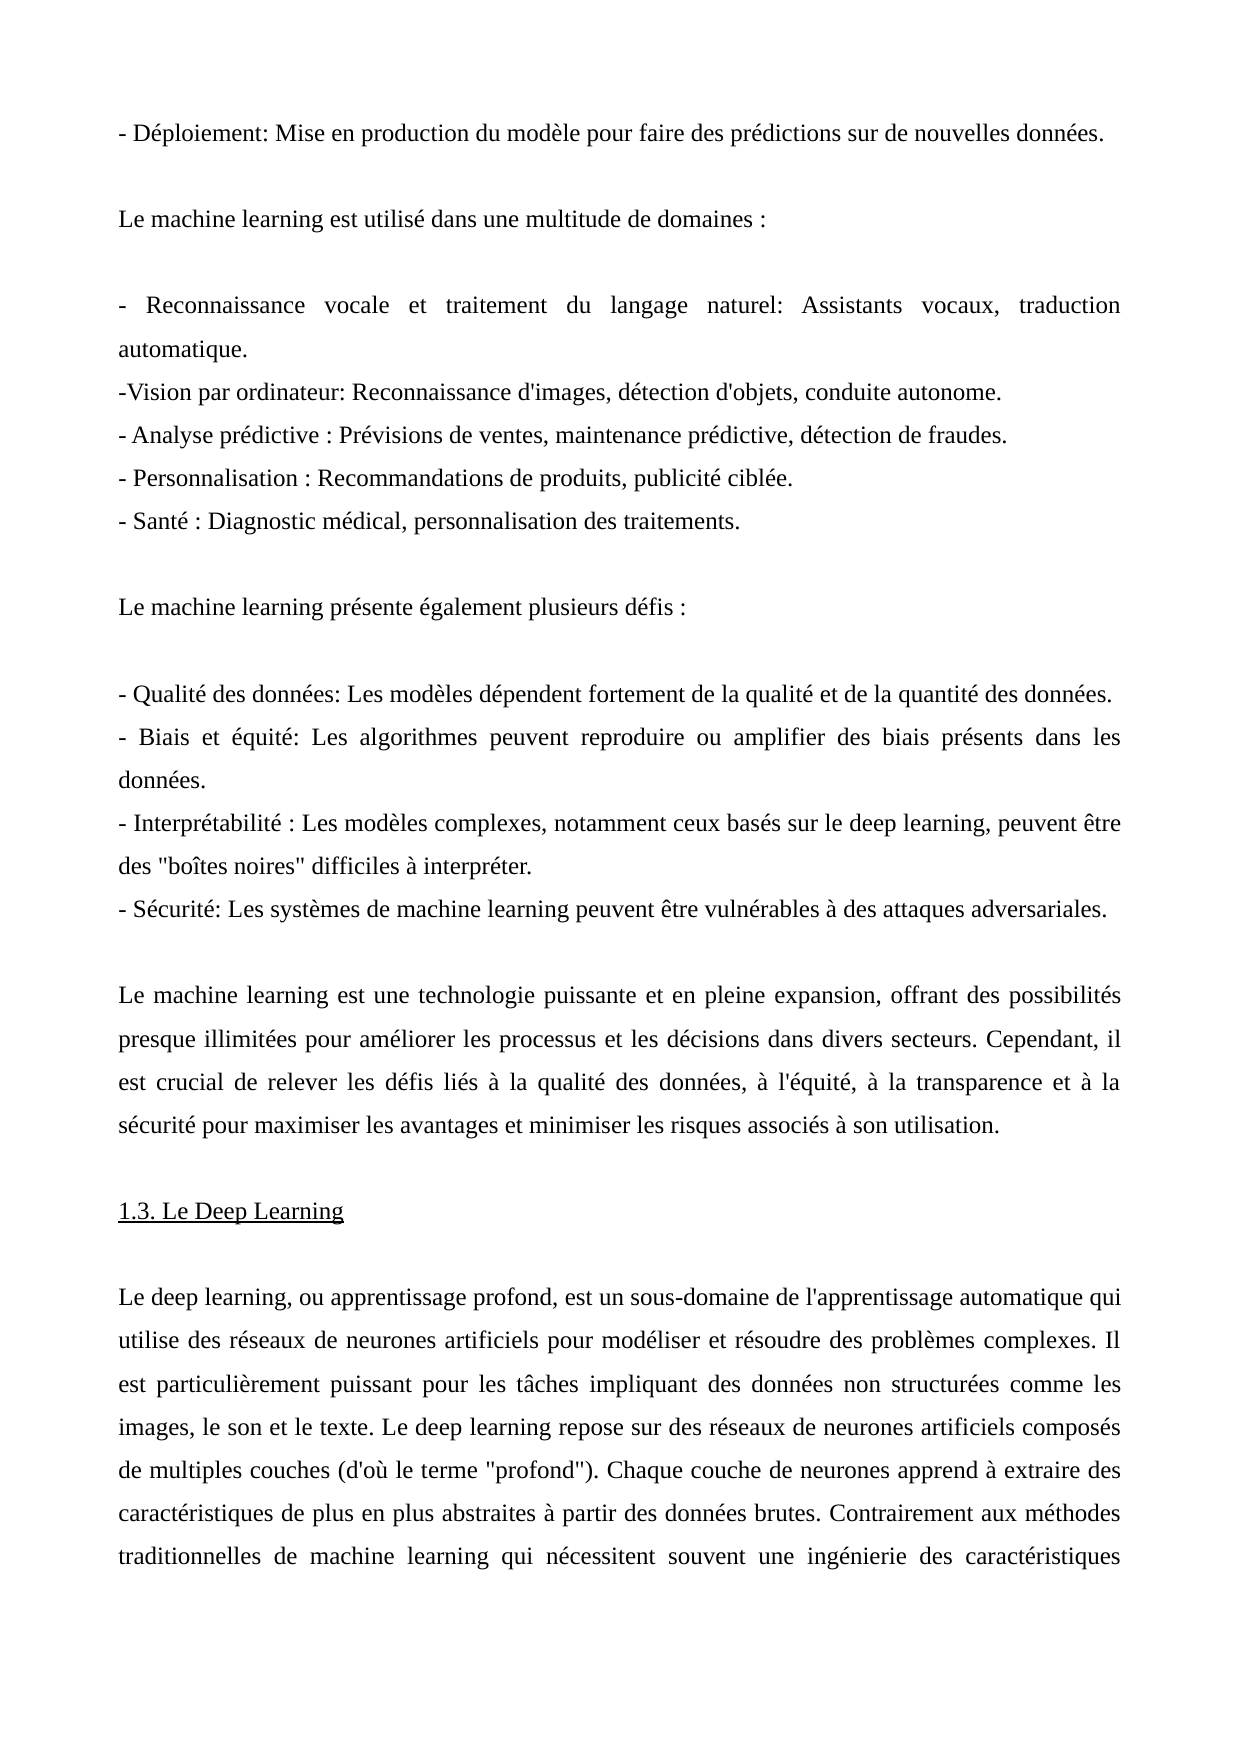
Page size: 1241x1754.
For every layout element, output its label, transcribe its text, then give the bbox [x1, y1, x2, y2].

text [118, 1282, 1122, 1570]
text 1.3. Le Deep Learning [118, 1196, 1122, 1225]
text - Personnalisation : Recommandations de produits, publicité ciblée. [118, 463, 1122, 492]
text - Reconnaissance vocale et traitement du langage naturel: Assistants vocaux, traduction automatique. [118, 291, 1122, 362]
text - Déploiement: Mise en production du modèle pour faire des prédictions sur de nouvelles données. [118, 118, 1122, 147]
text Le machine learning est utilisé dans une multitude de domaines : [118, 204, 1122, 233]
text - Biais et équité: Les algorithmes peuvent reproduire ou amplifier des biais présents dans les données. [118, 722, 1122, 794]
text Le machine learning présente également plusieurs défis : [118, 592, 1122, 621]
text Le machine learning est une technologie puissante et en pleine expansion, offrant des possibilités presque illimitées pour améliorer les processus et les décisions dans divers secteurs. Cependant, il est crucial de relever les défis liés à la qualité des données, à l'équité, à la transparence et à la sécurité pour maximiser les avantages et minimiser les risques associés à son utilisation. [118, 981, 1122, 1139]
text - Qualité des données: Les modèles dépendent fortement de la qualité et de la quantité des données. [118, 679, 1122, 707]
text - Interprétabilité : Les modèles complexes, notamment ceux basés sur le deep learning, peuvent être des "boîtes noires" difficiles à interpréter. [118, 808, 1122, 880]
text - Sécurité: Les systèmes de machine learning peuvent être vulnérables à des attaques adversariales. [118, 894, 1122, 923]
text - Santé : Diagnostic médical, personnalisation des traitements. [118, 506, 1122, 535]
text -Vision par ordinateur: Reconnaissance d'images, détection d'objets, conduite autonome. [118, 377, 1122, 406]
text - Analyse prédictive : Prévisions de ventes, maintenance prédictive, détection de fraudes. [118, 420, 1122, 449]
